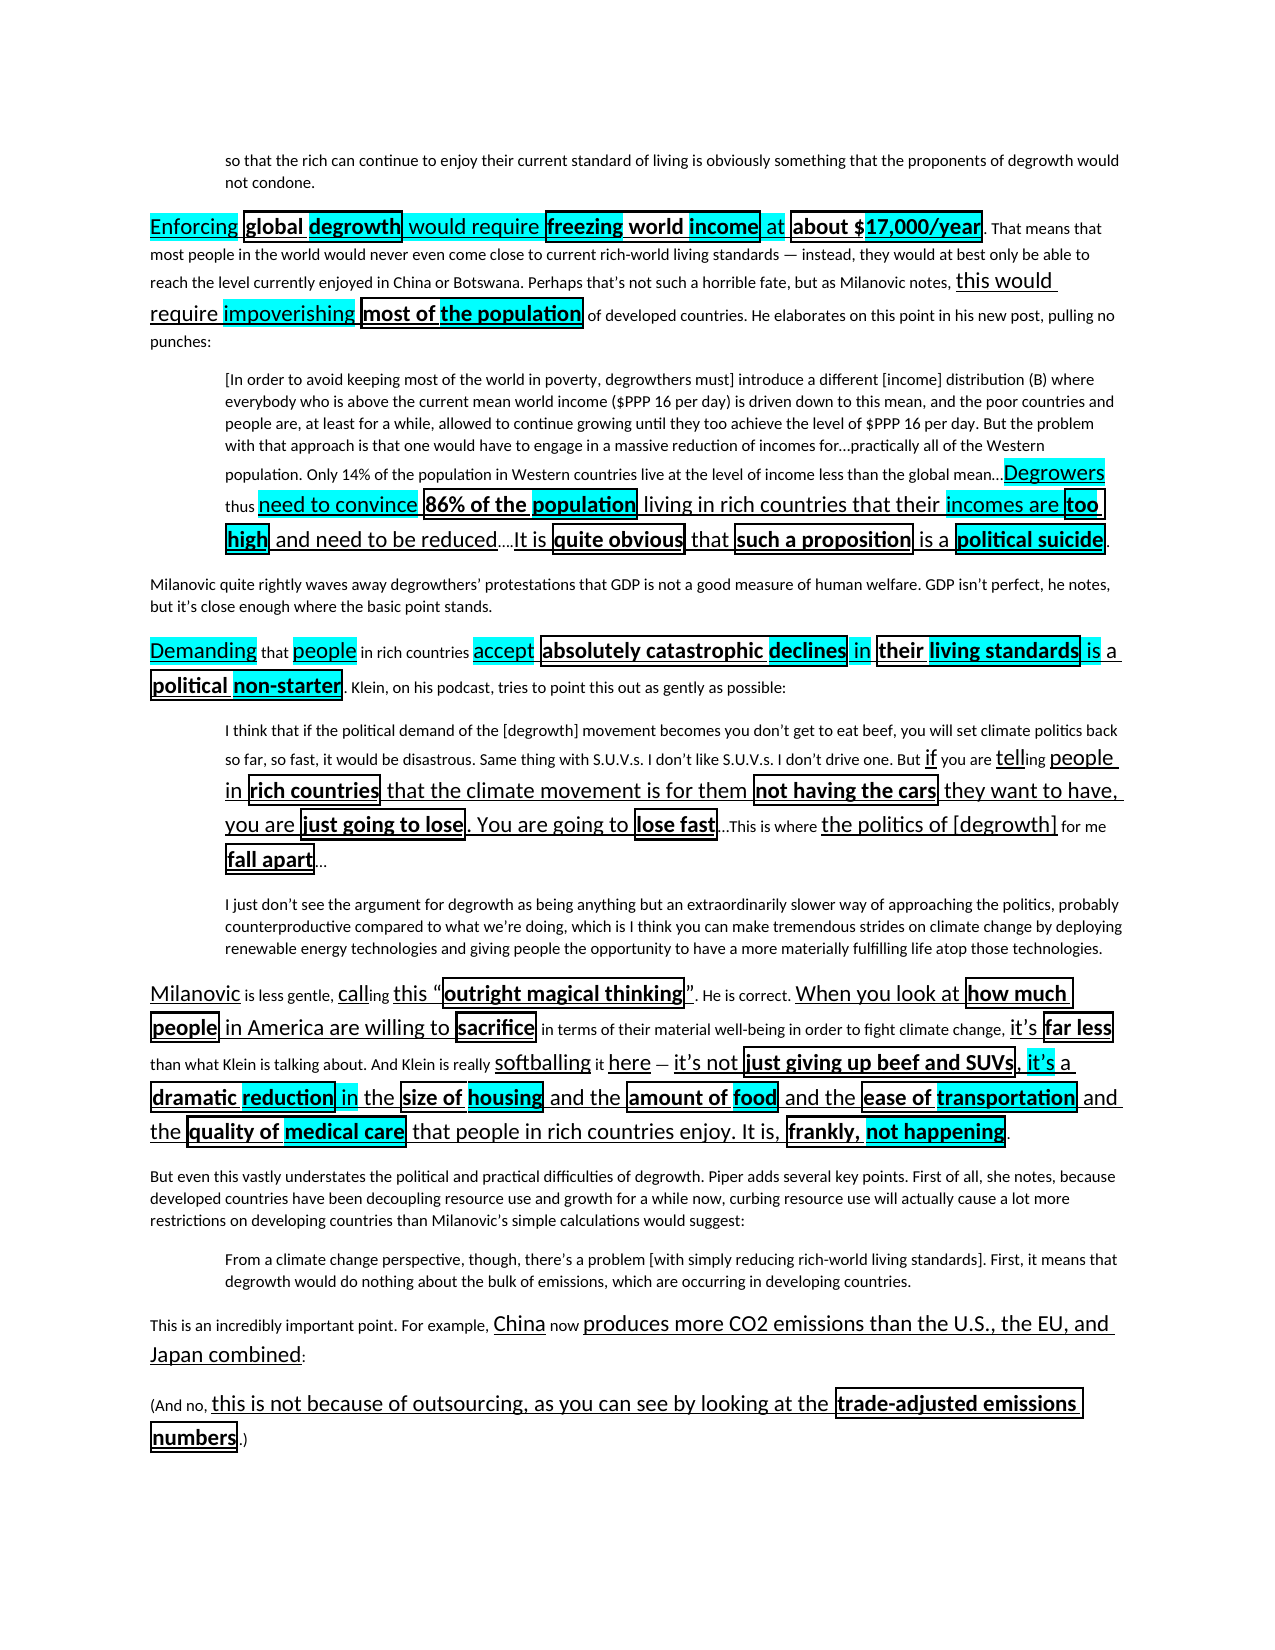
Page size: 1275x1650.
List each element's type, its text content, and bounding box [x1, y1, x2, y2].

text But even this vastly understates the political and practical difficulties of degrowth. Piper adds several key points. First of all, she notes, because developed countries have been decoupling resource use and growth for a while now, curbing resource use will actually cause a lot more restrictions on developing countries than Milanovic’s simple calculations would suggest: [150, 1167, 1125, 1231]
text Enforcing global degrowth would require freezing world income at about $17,000/year. That means that most people in the world would never even come close to current rich-world living standards — instead, they would at best only be able to reach the level currently enjoyed in China or Botswana. Perhaps that’s not such a horrible fate, but as Milanovic notes, this would require impoverishing most of the population of developed countries. He elaborates on this point in his new post, pulling no punches: [150, 210, 1125, 351]
text Milanovic is less gentle, calling this “outright magical thinking”. He is correct. When you look at how much people in America are willing to sacrifice in terms of their material well-being in order to fight climate change, it’s far less than what Klein is talking about. And Klein is really softballing it here — it’s not just giving up beef and SUVs, it’s a dramatic reduction in the size of housing and the amount of food and the ease of transportation and the quality of medical care that people in rich countries enjoy. It is, frankly, not happening. [150, 977, 1125, 1148]
text (And no, this is not because of outsourcing, as you can see by looking at the trade-adjusted emissions numbers.) [150, 1387, 1125, 1453]
text From a climate change perspective, though, there’s a problem [with simply reducing rich-world living standards]. First, it means that degrowth would do nothing about the bulk of emissions, which are occurring in developing countries. [225, 1249, 1125, 1291]
text I think that if the political demand of the [degrowth] movement becomes you don’t get to eat beef, you will set climate politics back so far, so fast, it would be disastrous. Same thing with S.U.V.s. I don’t like S.U.V.s. I don’t drive one. But if you are telling people in rich countries that the climate movement is for them not having the cars they want to have, you are just going to lose. You are going to lose fast…This is where the politics of [degrowth] for me fall apart… [225, 721, 1125, 875]
text I just don’t see the argument for degrowth as being anything but an extraordinarily slower way of approaching the politics, probably counterproductive compared to what we’re doing, which is I think you can make tremendous strides on climate change by deploying renewable energy technologies and giving people the opportunity to have a more materially fulfilling life atop those technologies. [225, 894, 1125, 958]
text Milanovic quite rightly waves away degrowthers’ protestations that GDP is not a good measure of human welfare. GDP isn’t perfect, he notes, but it’s close enough where the basic point stands. [150, 574, 1125, 616]
text Demanding that people in rich countries accept absolutely catastrophic declines in their living standards is a political non-starter. Klein, on his podcast, tries to point this out as gently as possible: [150, 634, 1125, 701]
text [225, 150, 1125, 192]
text [In order to avoid keeping most of the world in poverty, degrowthers must] introduce a different [income] distribution (B) where everybody who is above the current mean world income ($PPP 16 per day) is driven down to this mean, and the poor countries and people are, at least for a while, allowed to continue growing until they too achieve the level of $PPP 16 per day. But the problem with that approach is that one would have to engage in a massive reduction of incomes for…practically all of the Western population. Only 14% of the population in Western countries live at the level of income less than the global mean…Degrowers thus need to convince 86% of the population living in rich countries that their incomes are too high and need to be reduced….It is quite obvious that such a proposition is a political suicide. [225, 369, 1125, 555]
text This is an incredibly important point. For example, China now produces more CO2 emissions than the U.S., the EU, and Japan combined: [150, 1309, 1125, 1368]
